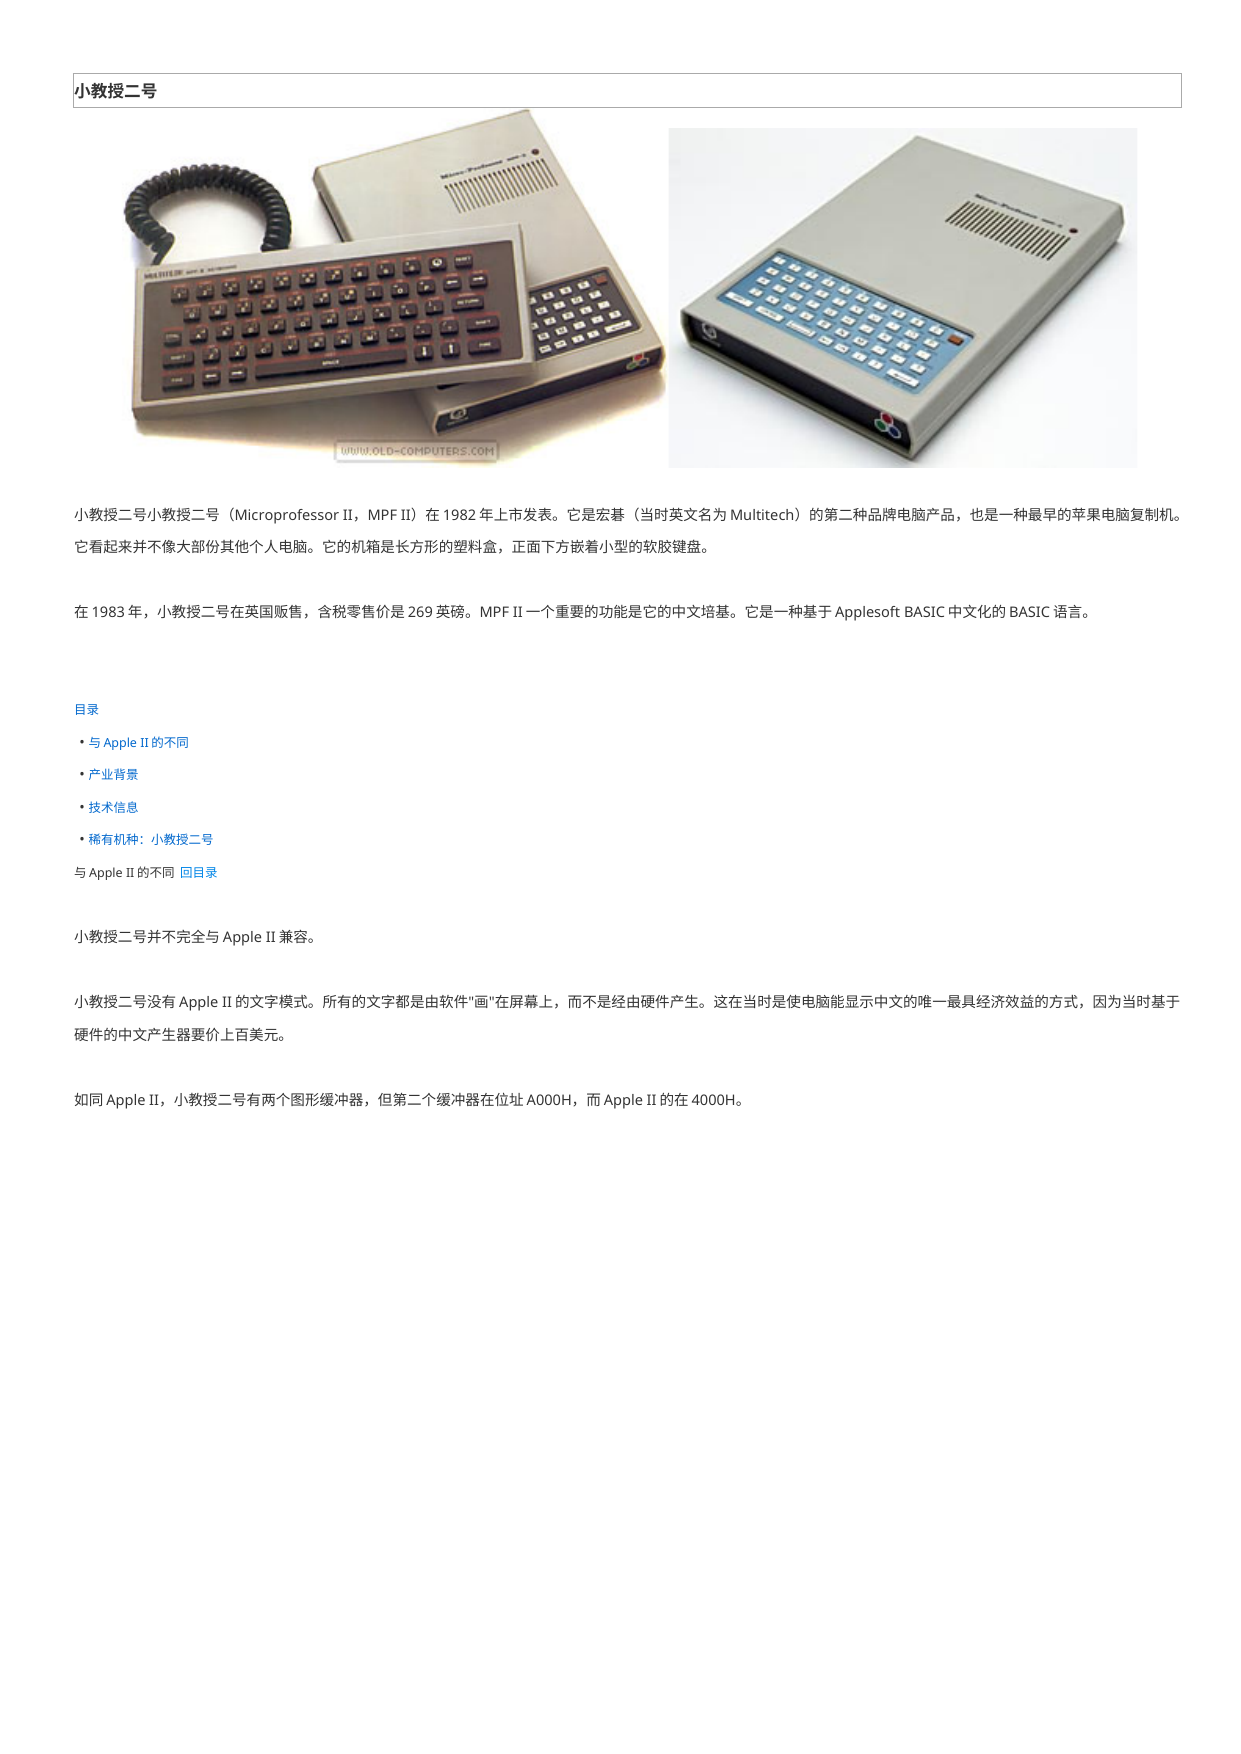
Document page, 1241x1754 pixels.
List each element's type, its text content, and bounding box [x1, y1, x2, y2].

text 小教授二号 [74, 74, 1181, 107]
text 小教授二号没有Apple II的文字模式。所有的文字都是由软件"画"在屏幕上，而不是经由硬件产生。这在当时是使电脑能显示中文的唯一最具经济效益的方式，因为当时基于硬件的中文产生器要价上百美元。 [74, 985, 1181, 1050]
text • 稀有机种：小教授二号 [79, 823, 1181, 855]
text • 技术信息 [79, 790, 1181, 823]
text 如同Apple II，小教授二号有两个图形缓冲器，但第二个缓冲器在位址A000H，而Apple II的在4000H。 [74, 1083, 1181, 1115]
text 小教授二号小教授二号（Microprofessor II，MPF II）在1982年上市发表。它是宏碁（当时英文名为Multitech）的第二种品牌电脑产品，也是一种最早的苹果电脑复制机。它看起来并不像大部份其他个人电脑。它的机箱是长方形的塑料盒，正面下方嵌着小型的软胶键盘。 [74, 498, 1181, 563]
text 目录 [74, 693, 1181, 725]
text 小教授二号并不完全与Apple II兼容。 [74, 920, 1181, 953]
picture [121, 108, 1138, 468]
text 与Apple II的不同 回目录 [74, 855, 1181, 888]
text • 与Apple II的不同 [79, 725, 1181, 758]
text 在1983年，小教授二号在英国贩售，含税零售价是269英磅。MPF II一个重要的功能是它的中文培基。它是一种基于Applesoft BASIC中文化的BASIC语言。 [74, 595, 1181, 628]
text • 产业背景 [79, 758, 1181, 790]
